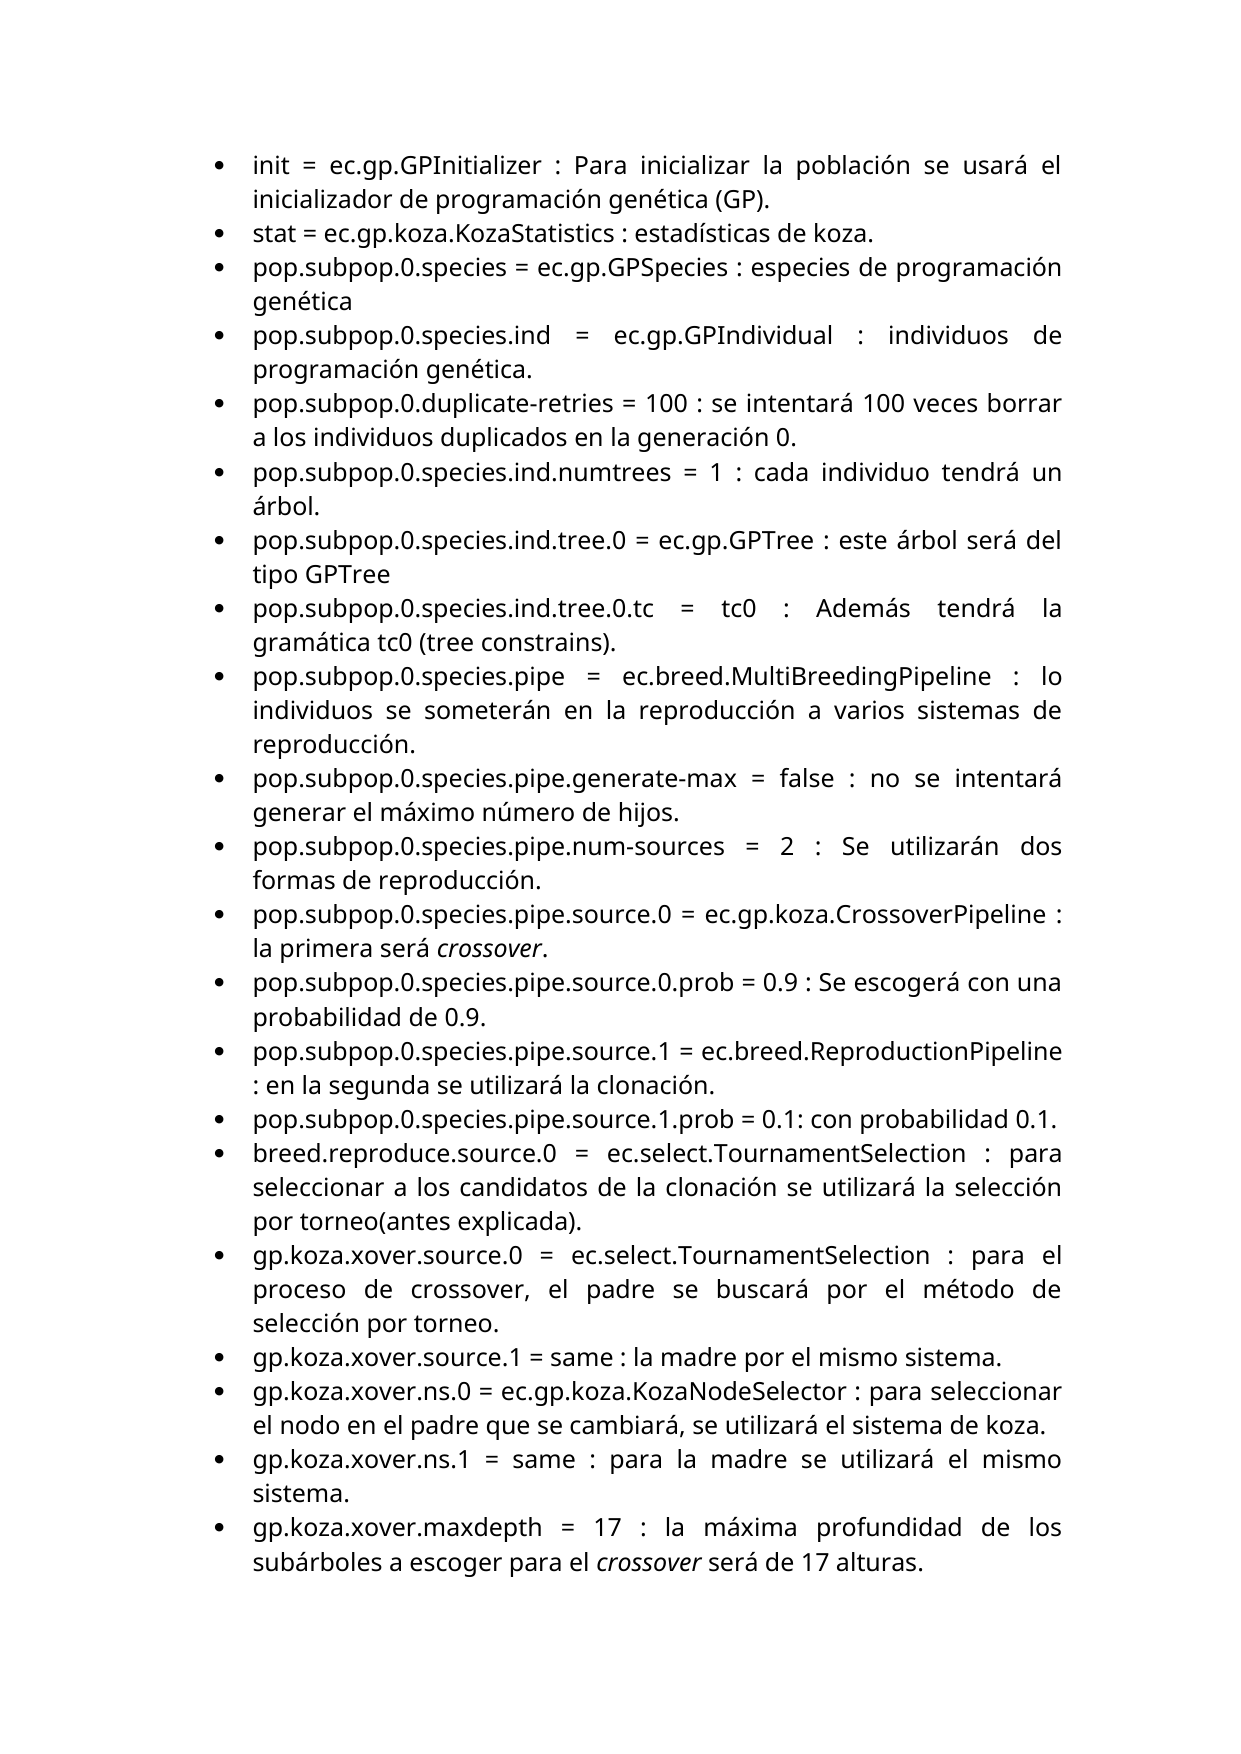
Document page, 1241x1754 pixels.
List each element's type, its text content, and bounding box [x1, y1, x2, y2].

list gp.koza.xover.source.0 = ec.select.TournamentSelection : para el proceso de crossover, el padre se buscará por el método de selección por torneo. [215, 1238, 1063, 1340]
list pop.subpop.0.species.pipe.num-sources = 2 : Se utilizarán dos formas de reproducción. [215, 829, 1063, 897]
list pop.subpop.0.species.pipe.source.1 = ec.breed.ReproductionPipeline : en la segunda se utilizará la clonación. [215, 1033, 1063, 1101]
list pop.subpop.0.species.pipe.source.0 = ec.gp.koza.CrossoverPipeline : la primera será crossover. [215, 897, 1063, 965]
list stat = ec.gp.koza.KozaStatistics : estadísticas de koza. [215, 216, 1063, 250]
list pop.subpop.0.species.pipe.source.1.prob = 0.1: con probabilidad 0.1. [215, 1101, 1063, 1135]
list pop.subpop.0.species.ind.numtrees = 1 : cada individuo tendrá un árbol. [215, 454, 1063, 522]
list pop.subpop.0.species.ind.tree.0 = ec.gp.GPTree : este árbol será del tipo GPTree [215, 522, 1063, 590]
list pop.subpop.0.species.pipe = ec.breed.MultiBreedingPipeline : lo individuos se someterán en la reproducción a varios sistemas de reproducción. [215, 658, 1063, 761]
list pop.subpop.0.species.ind = ec.gp.GPIndividual : individuos de programación genética. [215, 318, 1063, 386]
list gp.koza.xover.ns.1 = same : para la madre se utilizará el mismo sistema. [215, 1442, 1063, 1510]
list breed.reproduce.source.0 = ec.select.TournamentSelection : para seleccionar a los candidatos de la clonación se utilizará la selección por torneo(antes explicada). [215, 1135, 1063, 1238]
list pop.subpop.0.duplicate-retries = 100 : se intentará 100 veces borrar a los individuos duplicados en la generación 0. [215, 386, 1063, 454]
list pop.subpop.0.species.pipe.source.0.prob = 0.9 : Se escogerá con una probabilidad de 0.9. [215, 965, 1063, 1033]
list gp.koza.xover.source.1 = same : la madre por el mismo sistema. [215, 1340, 1063, 1374]
list pop.subpop.0.species = ec.gp.GPSpecies : especies de programación genética [215, 250, 1063, 318]
list pop.subpop.0.species.ind.tree.0.tc = tc0 : Además tendrá la gramática tc0 (tree constrains). [215, 590, 1063, 658]
list gp.koza.xover.ns.0 = ec.gp.koza.KozaNodeSelector : para seleccionar el nodo en el padre que se cambiará, se utilizará el sistema de koza. [215, 1374, 1063, 1442]
list init = ec.gp.GPInitializer : Para inicializar la población se usará el inicializador de programación genética (GP). [215, 148, 1063, 216]
list gp.koza.xover.maxdepth = 17 : la máxima profundidad de los subárboles a escoger para el crossover será de 17 alturas. [215, 1510, 1063, 1578]
list pop.subpop.0.species.pipe.generate-max = false : no se intentará generar el máximo número de hijos. [215, 761, 1063, 829]
